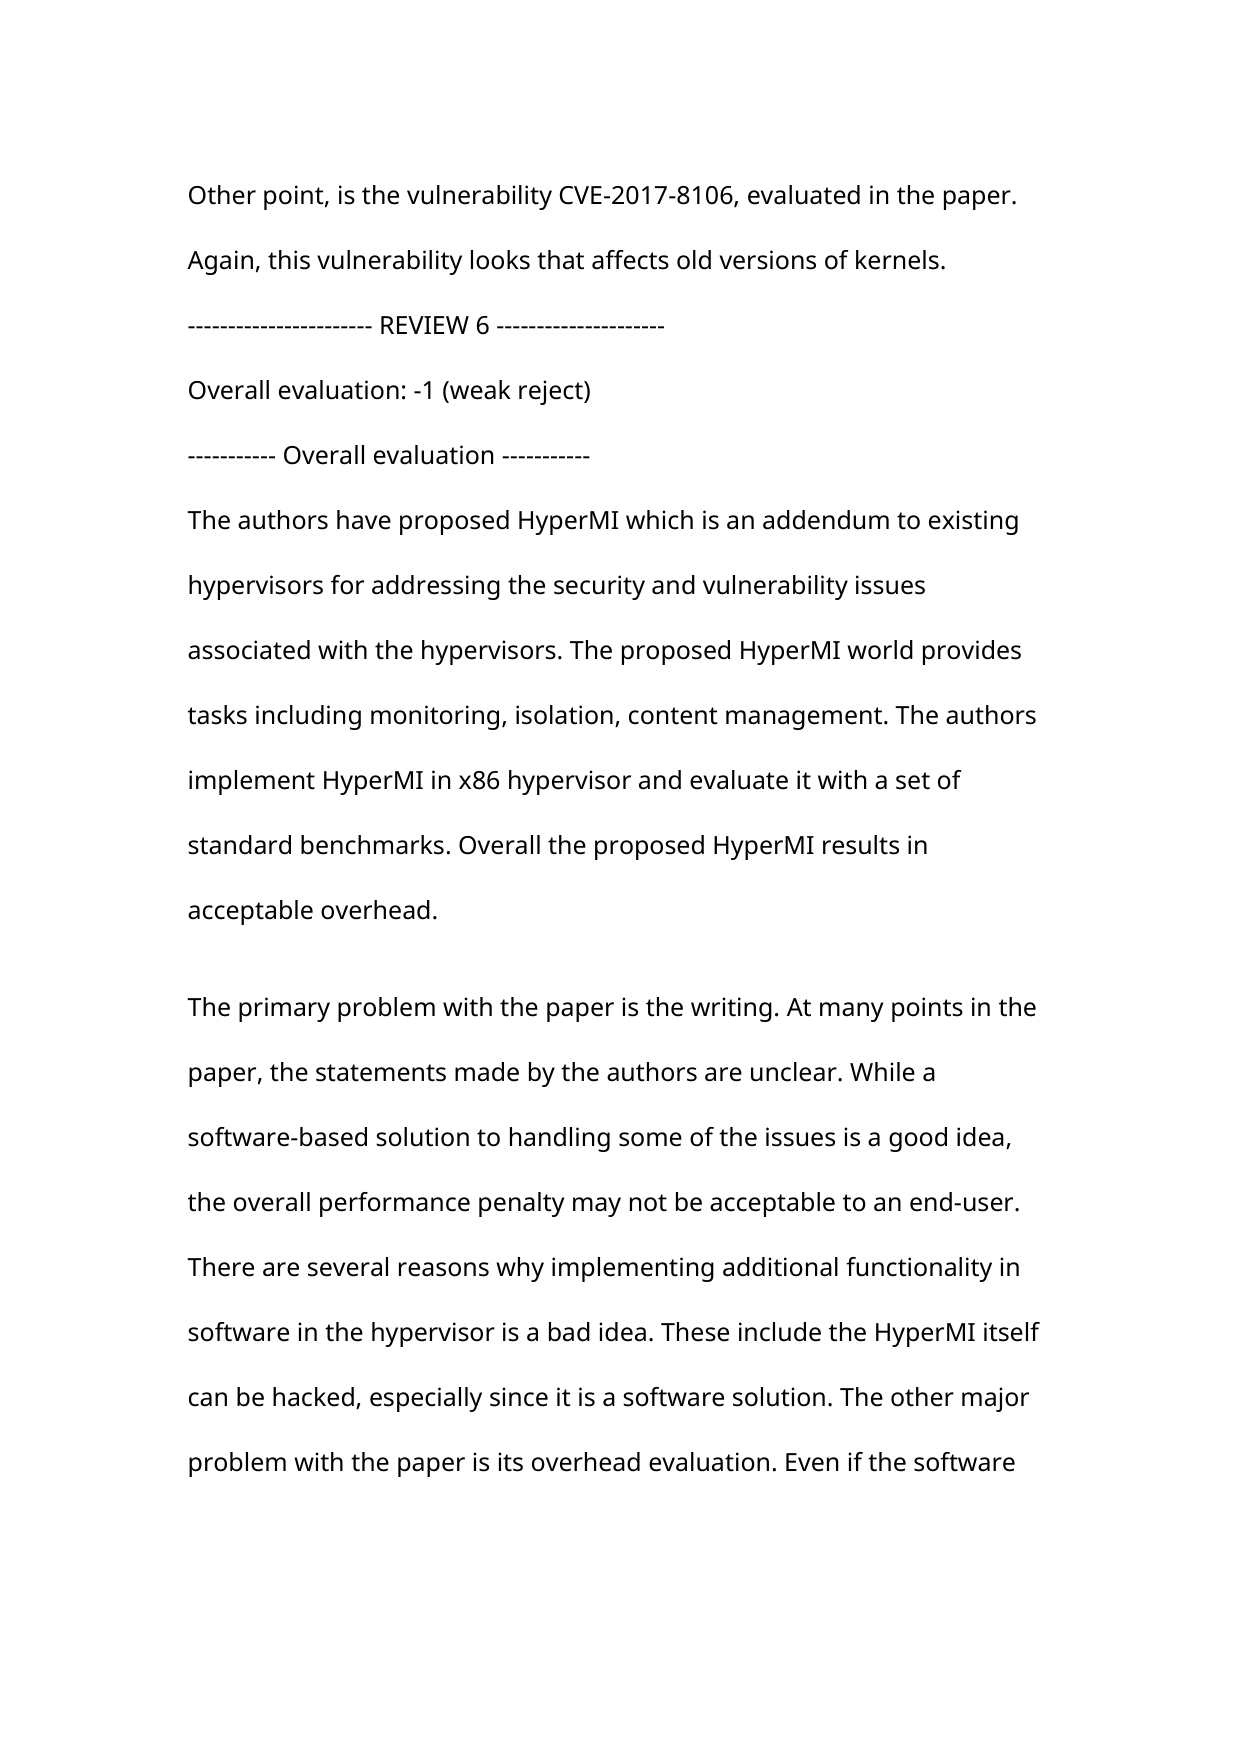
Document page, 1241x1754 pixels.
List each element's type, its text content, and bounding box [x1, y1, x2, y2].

text ----------- Overall evaluation ----------- [187, 422, 1053, 487]
text Other point, is the vulnerability CVE-2017-8106, evaluated in the paper. Again, this vulnerability looks that affects old versions of kernels. [187, 162, 1053, 292]
text ----------------------- REVIEW 6 --------------------- [187, 292, 1053, 357]
text The authors have proposed HyperMI which is an addendum to existing hypervisors for addressing the security and vulnerability issues associated with the hypervisors. The proposed HyperMI world provides tasks including monitoring, isolation, content management. The authors implement HyperMI in x86 hypervisor and evaluate it with a set of standard benchmarks. Overall the proposed HyperMI results in acceptable overhead. [187, 487, 1053, 942]
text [187, 974, 1053, 1494]
text Overall evaluation: -1 (weak reject) [187, 357, 1053, 422]
